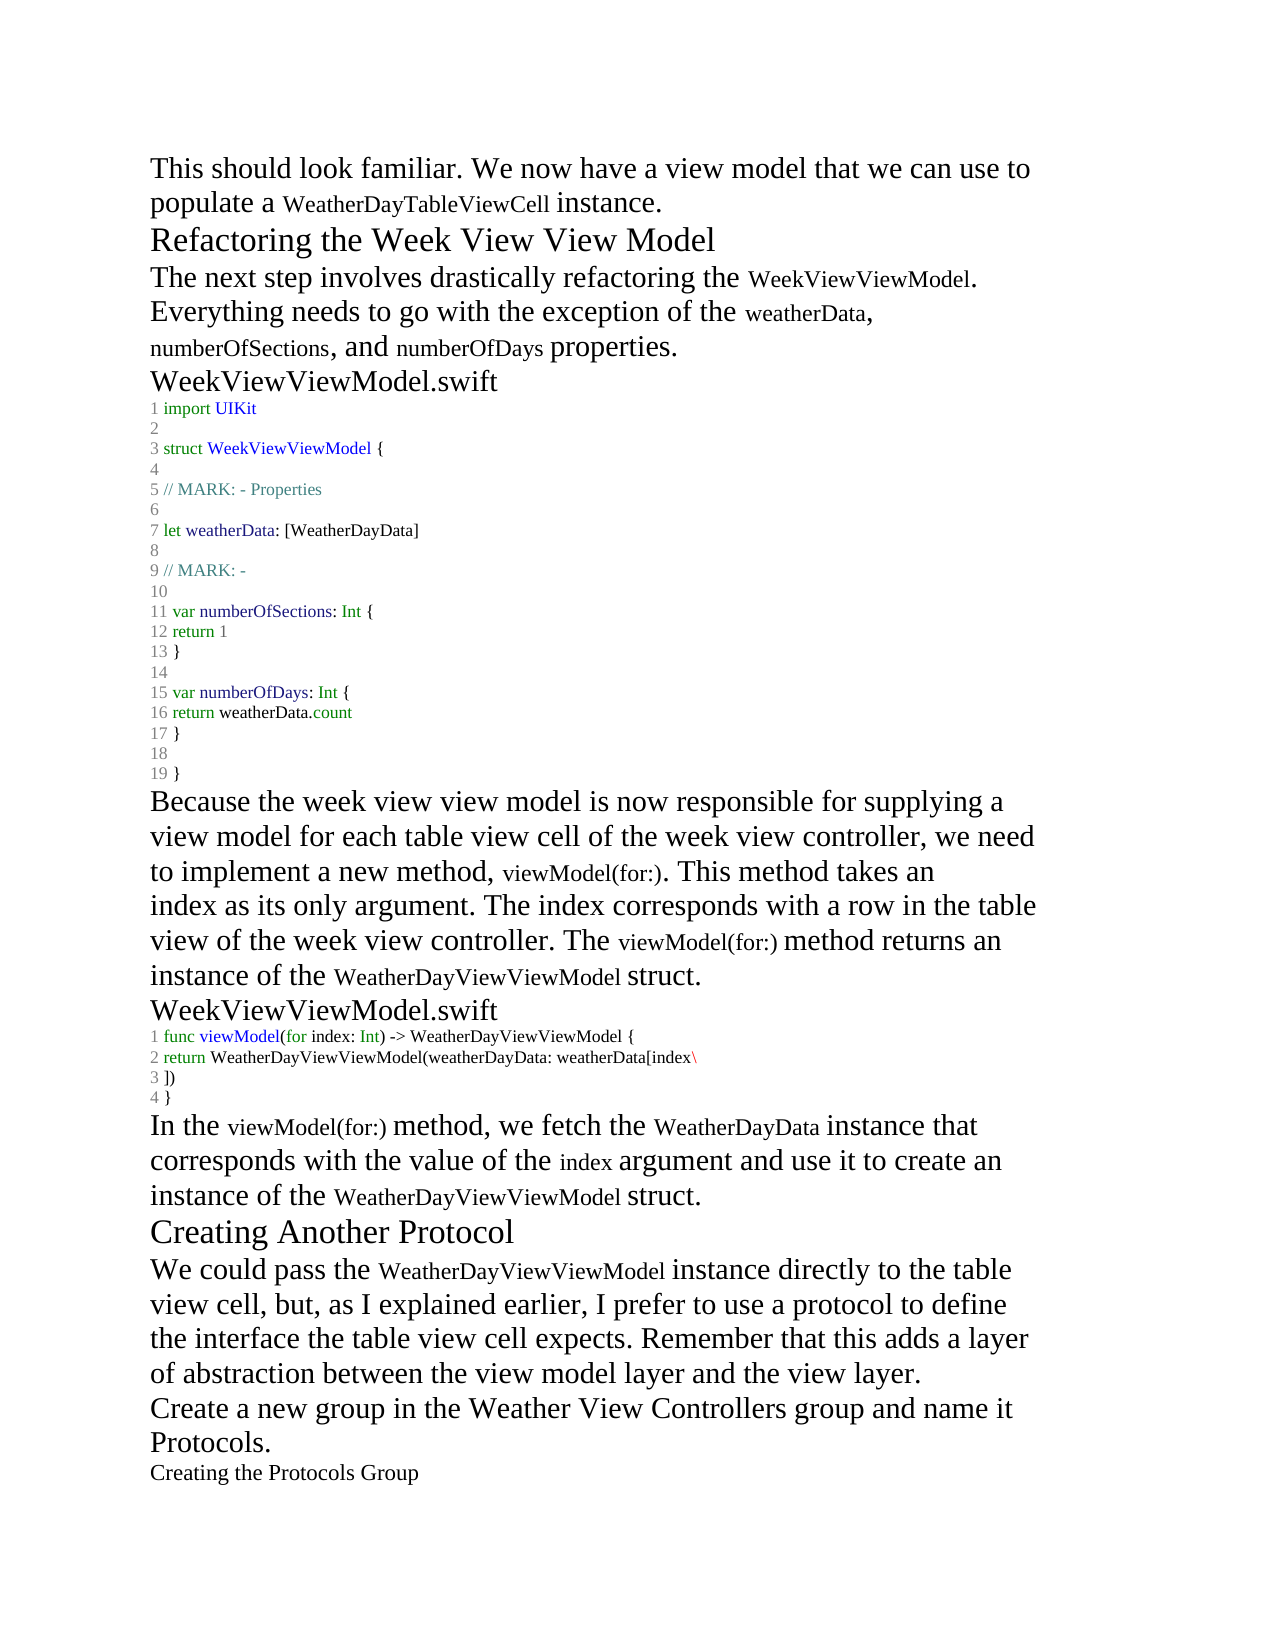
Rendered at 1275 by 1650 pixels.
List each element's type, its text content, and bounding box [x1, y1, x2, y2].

text 1 import UIKit [150, 398, 1125, 418]
text 2 return WeatherDayViewViewModel(weatherDayData: weatherData[index\ [150, 1047, 1125, 1067]
text of abstraction between the view model layer and the view layer. [150, 1355, 1125, 1390]
text 8 [150, 540, 1125, 560]
text to implement a new method, viewModel(for:). This method takes an [150, 853, 1125, 888]
text Creating Another Protocol [150, 1212, 1125, 1251]
text Create a new group in the Weather View Controllers group and name it [150, 1390, 1125, 1424]
text 18 [150, 743, 1125, 763]
text 10 [150, 580, 1125, 601]
text index as its only argument. The index corresponds with a row in the table [150, 888, 1125, 922]
text 4 [150, 458, 1125, 479]
text Creating the Protocols Group [150, 1459, 1125, 1486]
text 13 } [150, 641, 1125, 662]
text Because the week view view model is now responsible for supplying a [150, 783, 1125, 818]
text instance of the WeatherDayViewViewModel struct. [150, 957, 1125, 992]
text WeekViewViewModel.swift [150, 992, 1125, 1026]
text 15 var numberOfDays: Int { [150, 682, 1125, 702]
text Everything needs to go with the exception of the weatherData, [150, 293, 1125, 328]
text 14 [150, 662, 1125, 682]
text 5 // MARK: - Properties [150, 479, 1125, 499]
text instance of the WeatherDayViewViewModel struct. [150, 1177, 1125, 1212]
text view model for each table view cell of the week view controller, we need [150, 818, 1125, 853]
text 1 func viewModel(for index: Int) -> WeatherDayViewViewModel { [150, 1026, 1125, 1047]
text 7 let weatherData: [WeatherDayData] [150, 519, 1125, 540]
text In the viewModel(for:) method, we fetch the WeatherDayData instance that [150, 1108, 1125, 1142]
text 6 [150, 499, 1125, 519]
text 3 ]) [150, 1067, 1125, 1087]
text 2 [150, 418, 1125, 438]
text The next step involves drastically refactoring the WeekViewViewModel. [150, 259, 1125, 293]
text This should look familiar. We now have a view model that we can use to [150, 150, 1125, 185]
text numberOfSections, and numberOfDays properties. [150, 328, 1125, 363]
text Refactoring the Week View View Model [150, 219, 1125, 259]
text 12 return 1 [150, 621, 1125, 641]
text corresponds with the value of the index argument and use it to create an [150, 1142, 1125, 1177]
text 4 } [150, 1087, 1125, 1108]
text populate a WeatherDayTableViewCell instance. [150, 185, 1125, 219]
text view of the week view controller. The viewModel(for:) method returns an [150, 922, 1125, 957]
text 19 } [150, 763, 1125, 783]
text the interface the table view cell expects. Remember that this adds a layer [150, 1321, 1125, 1355]
text 11 var numberOfSections: Int { [150, 601, 1125, 621]
text WeekViewViewModel.swift [150, 363, 1125, 398]
text We could pass the WeatherDayViewViewModel instance directly to the table [150, 1251, 1125, 1286]
text 17 } [150, 723, 1125, 743]
text 3 struct WeekViewViewModel { [150, 438, 1125, 458]
text 9 // MARK: - [150, 560, 1125, 580]
text 16 return weatherData.count [150, 702, 1125, 723]
text view cell, but, as I explained earlier, I prefer to use a protocol to define [150, 1286, 1125, 1321]
text Protocols. [150, 1424, 1125, 1459]
